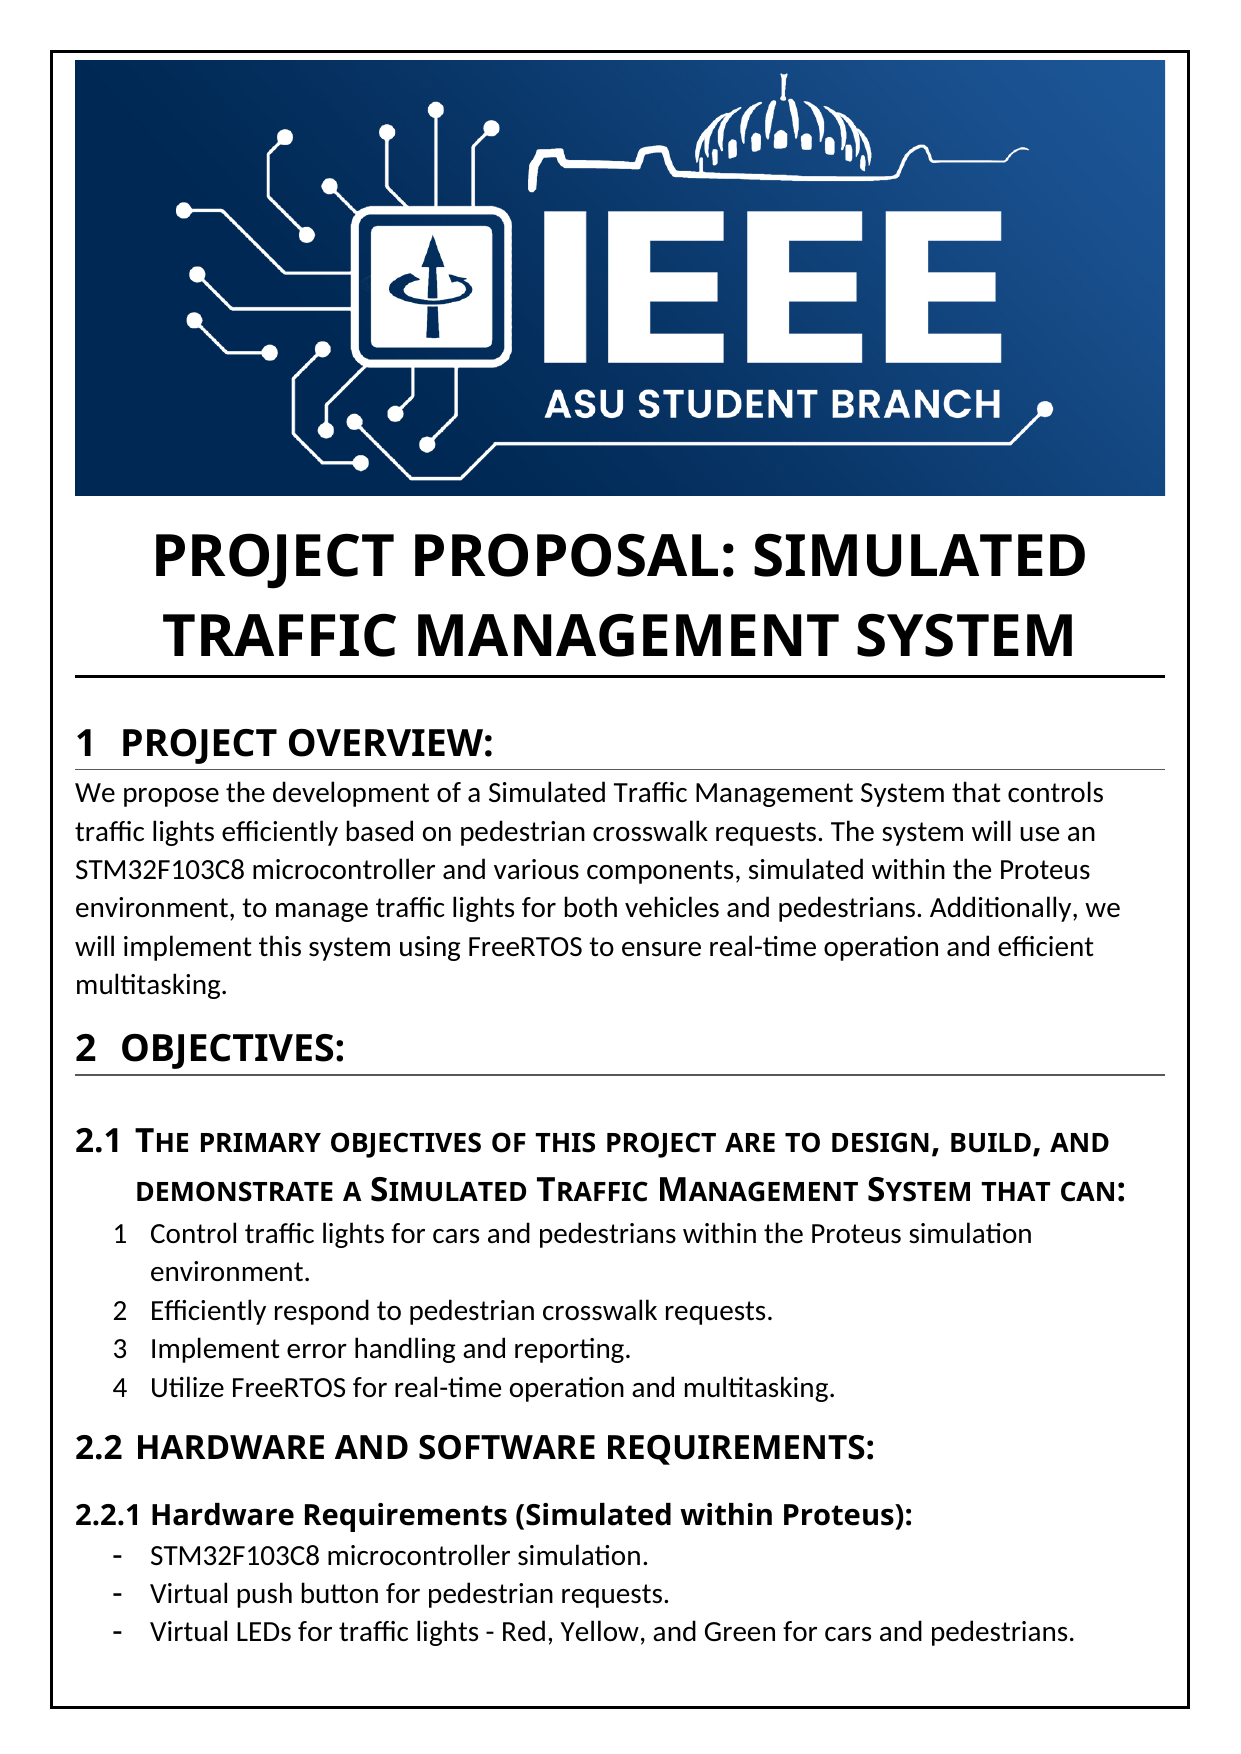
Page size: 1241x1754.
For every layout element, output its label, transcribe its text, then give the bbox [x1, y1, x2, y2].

list STM32F103C8 microcontroller simulation. [112, 1537, 1165, 1572]
subtitle The primary objectives of this project are to design, build, and demonstrate a Simulated Traffic Management System that can: [75, 1117, 1165, 1212]
subtitle OBJECTIVES: [75, 1021, 1165, 1074]
list Utilize FreeRTOS for real-time operation and multitasking. [112, 1369, 1165, 1404]
subtitle PROJECT OVERVIEW: [75, 716, 1165, 769]
title PROJECT PROPOSAL: SIMULATED TRAFFIC MANAGEMENT SYSTEM [75, 514, 1165, 675]
list Control traffic lights for cars and pedestrians within the Proteus simulation environment. [112, 1215, 1165, 1289]
picture [75, 60, 1166, 496]
list Virtual push button for pedestrian requests. [112, 1575, 1165, 1611]
list Efficiently respond to pedestrian crosswalk requests. [112, 1292, 1165, 1328]
subtitle Hardware Requirements (Simulated within Proteus): [75, 1494, 1165, 1533]
text We propose the development of a Simulated Traffic Management System that controls traffic lights efficiently based on pedestrian crosswalk requests. The system will use an STM32F103C8 microcontroller and various components, simulated within the Proteus environment, to manage traffic lights for both vehicles and pedestrians. Additionally, we will implement this system using FreeRTOS to ensure real-time operation and efficient multitasking. [75, 774, 1165, 1002]
list Implement error handling and reporting. [112, 1330, 1165, 1366]
subtitle HARDWARE AND SOFTWARE REQUIREMENTS: [75, 1424, 1165, 1469]
list Virtual LEDs for traffic lights - Red, Yellow, and Green for cars and pedestrians. [112, 1613, 1165, 1649]
